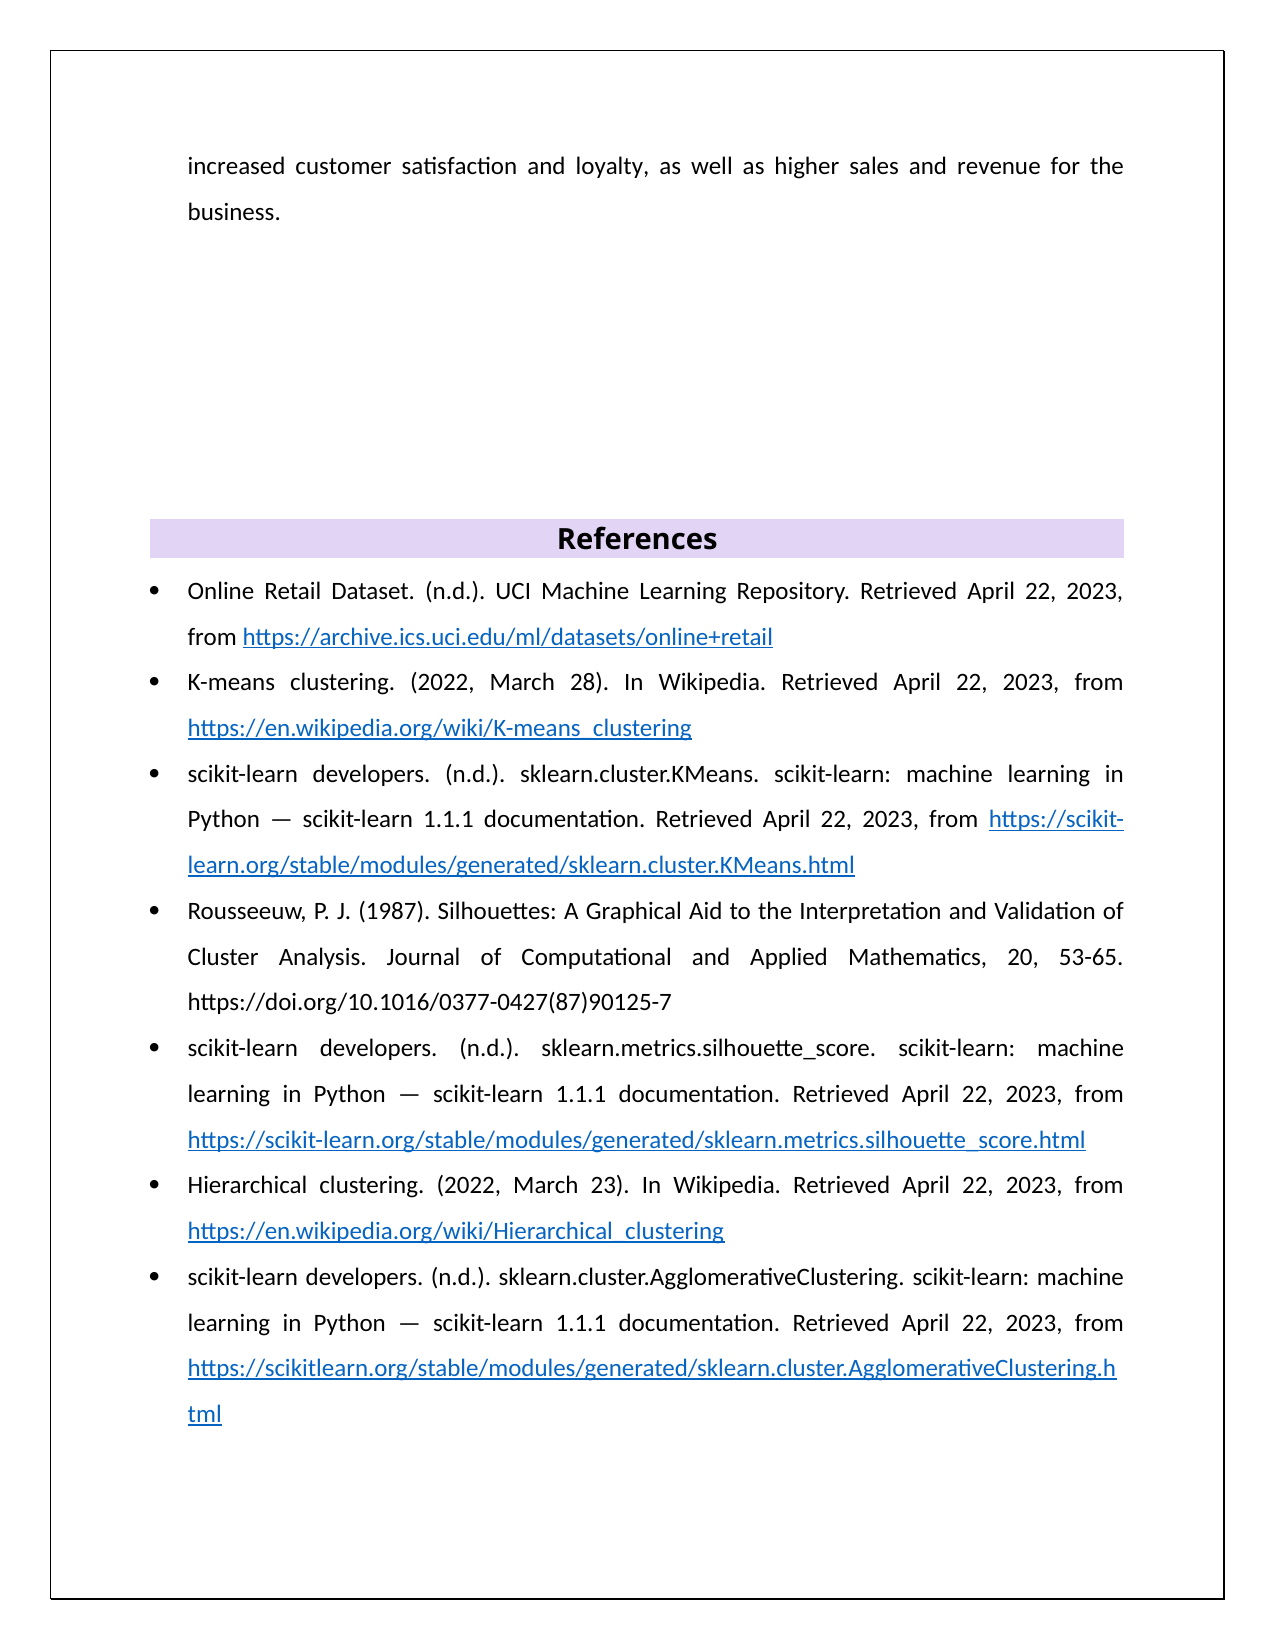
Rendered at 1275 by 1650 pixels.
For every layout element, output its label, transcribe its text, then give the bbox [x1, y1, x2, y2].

list Hierarchical clustering. (2022, March 23). In Wikipedia. Retrieved April 22, 2023, from https://en.wikipedia.org/wiki/Hierarchical_clustering [150, 1169, 1124, 1246]
list scikit-learn developers. (n.d.). sklearn.metrics.silhouette_score. scikit-learn: machine learning in Python — scikit-learn 1.1.1 documentation. Retrieved April 22, 2023, from https://scikit-learn.org/stable/modules/generated/sklearn.metrics.silhouette_score.html [150, 1032, 1124, 1154]
list K-means clustering. (2022, March 28). In Wikipedia. Retrieved April 22, 2023, from https://en.wikipedia.org/wiki/K-means_clustering [150, 666, 1124, 743]
text References [150, 519, 1124, 558]
list Online Retail Dataset. (n.d.). UCI Machine Learning Repository. Retrieved April 22, 2023, from https://archive.ics.uci.edu/ml/datasets/online+retail [150, 575, 1124, 651]
list scikit-learn developers. (n.d.). sklearn.cluster.KMeans. scikit-learn: machine learning in Python — scikit-learn 1.1.1 documentation. Retrieved April 22, 2023, from https://scikit-learn.org/stable/modules/generated/sklearn.cluster.KMeans.html [150, 758, 1124, 880]
list Rousseeuw, P. J. (1987). Silhouettes: A Graphical Aid to the Interpretation and Validation of Cluster Analysis. Journal of Computational and Applied Mathematics, 20, 53-65. https://doi.org/10.1016/0377-0427(87)90125-7 [150, 895, 1124, 1017]
list scikit-learn developers. (n.d.). sklearn.cluster.AgglomerativeClustering. scikit-learn: machine learning in Python — scikit-learn 1.1.1 documentation. Retrieved April 22, 2023, from https://scikitlearn.org/stable/modules/generated/sklearn.cluster.AgglomerativeClustering.html [150, 1261, 1124, 1429]
list Tailor marketing strategies: Consider conducting further analysis to identify the specific characteristics and behaviors of customers in each cluster. By understanding what motivates customers in each segment, the company can tailor their marketing strategies and campaigns to better meet their needs and preferences. This could potentially lead to increased customer satisfaction and loyalty, as well as higher sales and revenue for the business. [150, 150, 1124, 226]
